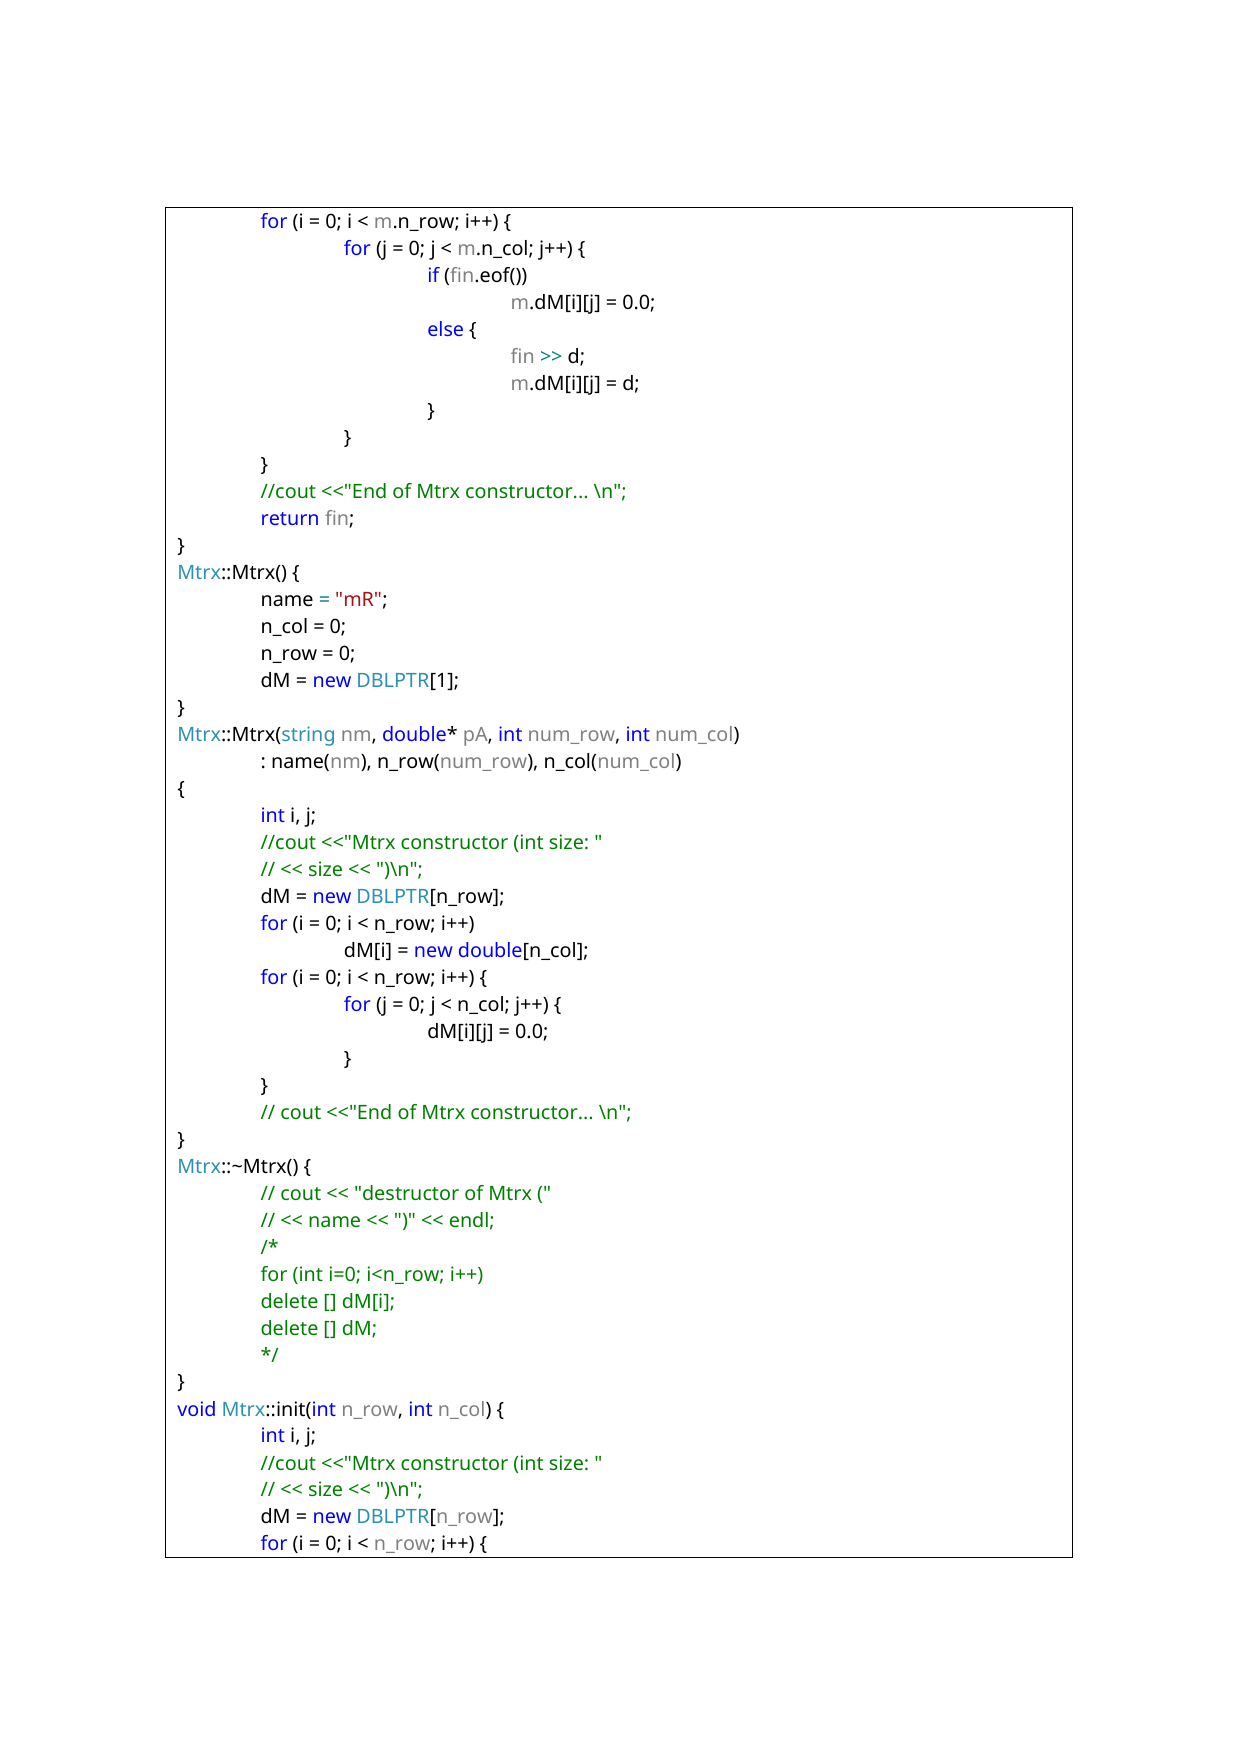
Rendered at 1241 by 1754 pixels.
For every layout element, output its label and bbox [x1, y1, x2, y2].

table_cell [166, 208, 1072, 1557]
